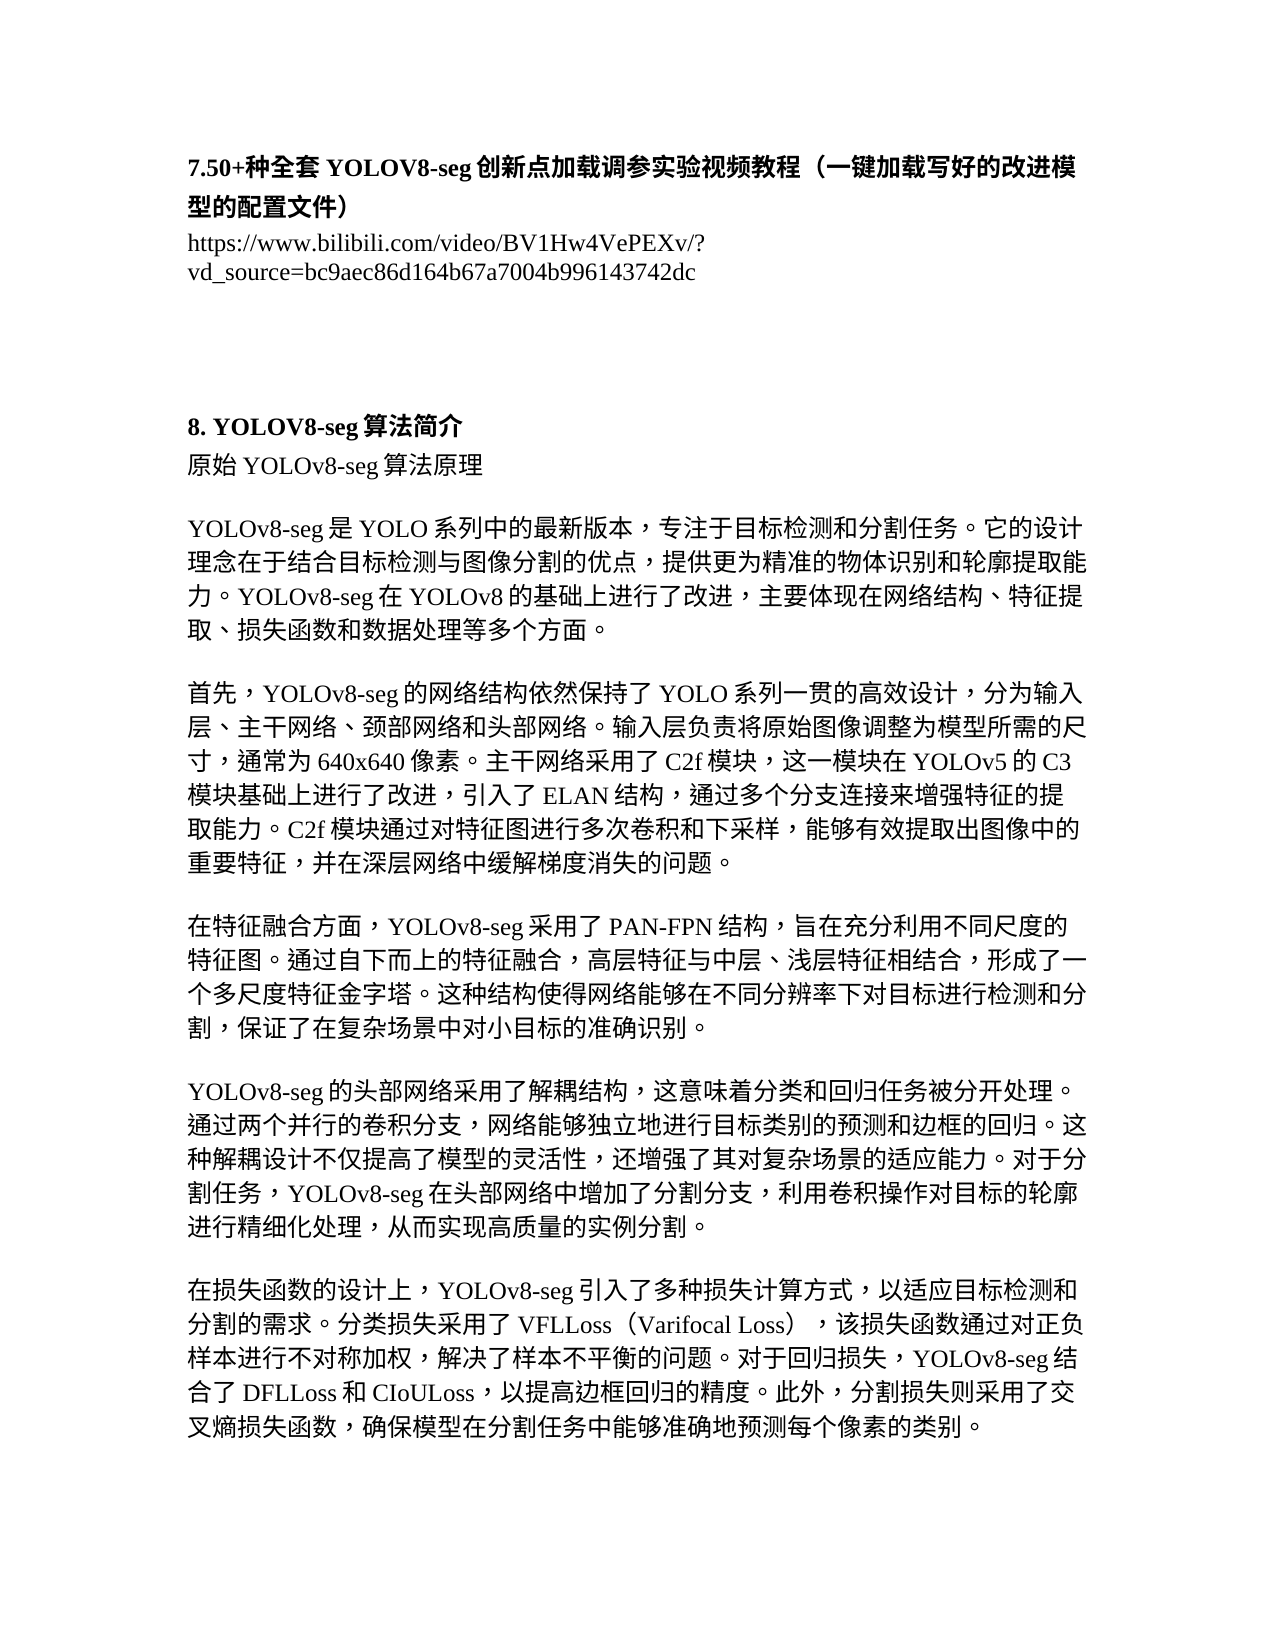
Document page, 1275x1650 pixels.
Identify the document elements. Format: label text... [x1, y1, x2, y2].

text https://www.bilibili.com/video/BV1Hw4VePEXv/?vd_source=bc9aec86d164b67a7004b996143742dc [187, 228, 1087, 286]
subtitle 8. YOLOV8-seg算法简介 [187, 409, 1087, 443]
subtitle 7.50+种全套YOLOV8-seg创新点加载调参实验视频教程（一键加载写好的改进模型的配置文件） [187, 150, 1087, 223]
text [187, 448, 1087, 1472]
